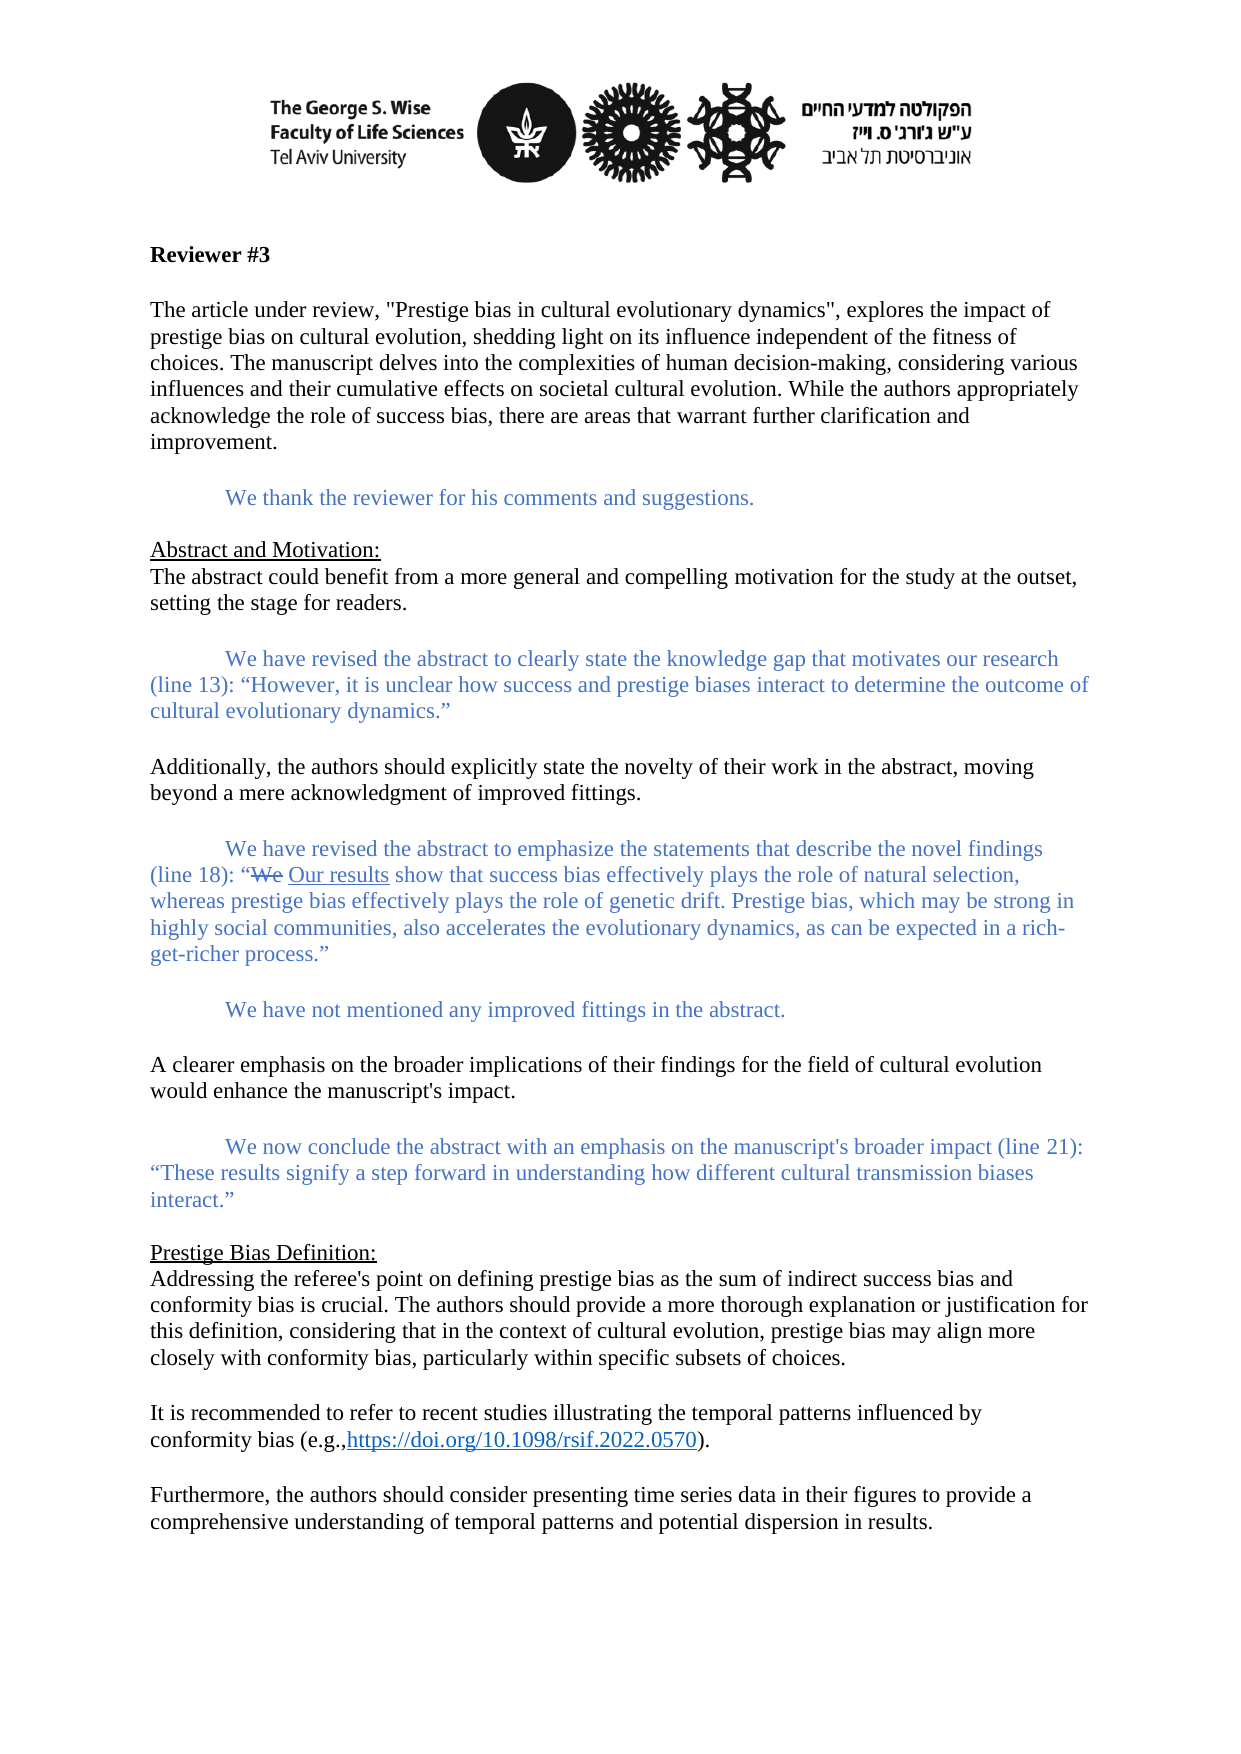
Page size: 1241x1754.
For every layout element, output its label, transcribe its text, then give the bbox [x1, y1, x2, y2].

text We thank the reviewer for his comments and suggestions. Abstract and Motivation: The abstract could benefit from a more general and compelling motivation for the study at the outset, setting the stage for readers. [150, 484, 1090, 616]
text We have not mentioned any improved fittings in the abstract. [150, 996, 1090, 1022]
text We have revised the abstract to emphasize the statements that describe the novel findings (line 18): “We Our results show that success bias effectively plays the role of natural selection, whereas prestige bias effectively plays the role of genetic drift. Prestige bias, which may be strong in highly social communities, also accelerates the evolutionary dynamics, as can be expected in a rich-get-richer process.” [150, 835, 1090, 967]
text The article under review, "Prestige bias in cultural evolutionary dynamics", explores the impact of prestige bias on cultural evolution, shedding light on its influence independent of the fitness of choices. The manuscript delves into the complexities of human decision-making, considering various influences and their cumulative effects on societal cultural evolution. While the authors appropriately acknowledge the role of success bias, there are areas that warrant further clarification and improvement. [150, 296, 1090, 454]
text A clearer emphasis on the broader implications of their findings for the field of cultural evolution would enhance the manuscript's impact. [150, 1051, 1090, 1104]
picture [264, 76, 976, 183]
text It is recommended to refer to recent studies illustrating the temporal patterns influenced by conformity bias (e.g.,https://doi.org/10.1098/rsif.2022.0570). [150, 1399, 1090, 1452]
text Reviewer #3 [150, 241, 1090, 267]
text We have revised the abstract to clearly state the knowledge gap that motivates our research (line 13): “However, it is unclear how success and prestige biases interact to determine the outcome of cultural evolutionary dynamics.” [150, 645, 1090, 724]
text Additionally, the authors should explicitly state the novelty of their work in the abstract, moving beyond a mere acknowledgment of improved fittings. [150, 753, 1090, 806]
text We now conclude the abstract with an emphasis on the manuscript's broader impact (line 21): “These results signify a step forward in understanding how different cultural transmission biases interact.” Prestige Bias Definition: Addressing the referee's point on defining prestige bias as the sum of indirect success bias and conformity bias is crucial. The authors should provide a more thorough explanation or justification for this definition, considering that in the context of cultural evolution, prestige bias may align more closely with conformity bias, particularly within specific subsets of choices. [150, 1133, 1090, 1370]
